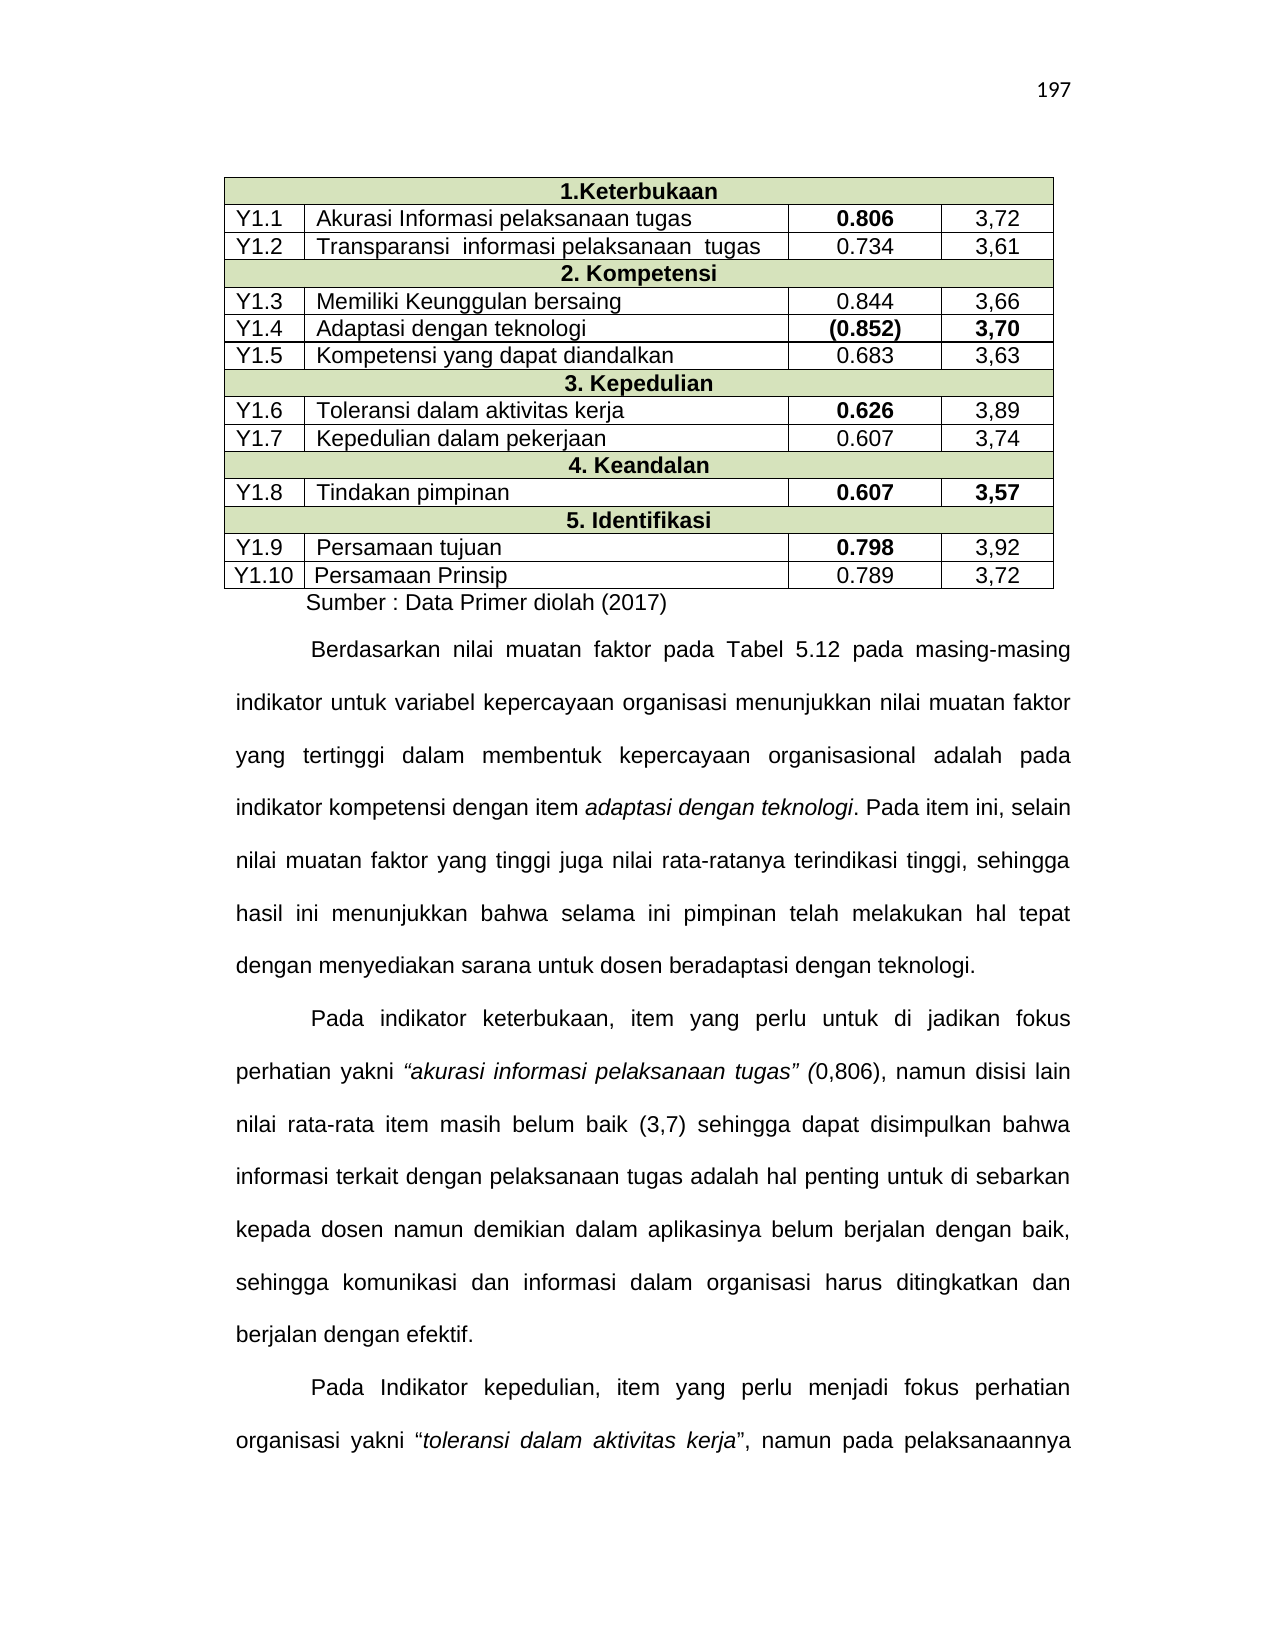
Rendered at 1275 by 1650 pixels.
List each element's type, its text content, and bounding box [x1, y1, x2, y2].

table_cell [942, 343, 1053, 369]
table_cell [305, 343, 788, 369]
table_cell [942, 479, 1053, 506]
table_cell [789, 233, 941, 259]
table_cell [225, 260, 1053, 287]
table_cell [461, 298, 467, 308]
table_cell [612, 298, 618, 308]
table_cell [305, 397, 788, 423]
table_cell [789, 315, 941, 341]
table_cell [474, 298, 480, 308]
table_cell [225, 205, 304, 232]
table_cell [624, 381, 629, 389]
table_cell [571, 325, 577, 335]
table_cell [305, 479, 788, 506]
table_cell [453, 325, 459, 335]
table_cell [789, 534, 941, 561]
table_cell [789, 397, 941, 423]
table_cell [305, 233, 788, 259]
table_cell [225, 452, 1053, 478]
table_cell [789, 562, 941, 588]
text Pada indikator keterbukaan, item yang perlu untuk di jadikan fokus perhatian yakni “akurasi informasi pelaksanaan tugas” (0,806), namun disisi lain nilai rata-rata item masih belum baik (3,7) sehingga dapat disimpulkan bahwa informasi terkait dengan pelaksanaan tugas adalah hal penting untuk di sebarkan kepada dosen namun demikian dalam aplikasinya belum berjalan dengan baik, sehingga komunikasi dan informasi dalam organisasi harus ditingkatkan dan berjalan dengan efektif. [236, 1005, 1071, 1348]
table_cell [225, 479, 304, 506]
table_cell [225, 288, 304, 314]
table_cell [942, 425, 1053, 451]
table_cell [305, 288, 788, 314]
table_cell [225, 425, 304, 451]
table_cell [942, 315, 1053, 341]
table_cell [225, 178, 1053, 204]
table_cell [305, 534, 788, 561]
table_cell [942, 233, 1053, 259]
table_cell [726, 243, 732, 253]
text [236, 1374, 1071, 1453]
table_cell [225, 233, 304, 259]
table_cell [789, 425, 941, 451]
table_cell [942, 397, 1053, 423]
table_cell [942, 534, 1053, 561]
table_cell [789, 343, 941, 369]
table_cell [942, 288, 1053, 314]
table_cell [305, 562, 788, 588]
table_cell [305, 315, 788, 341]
text Sumber : Data Primer diolah (2017) [236, 589, 1071, 615]
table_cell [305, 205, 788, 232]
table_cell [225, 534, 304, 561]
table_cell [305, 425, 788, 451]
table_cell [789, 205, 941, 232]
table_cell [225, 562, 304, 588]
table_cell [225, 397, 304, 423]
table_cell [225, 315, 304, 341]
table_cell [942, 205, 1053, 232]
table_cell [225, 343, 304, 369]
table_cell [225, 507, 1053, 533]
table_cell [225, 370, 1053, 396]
text Berdasarkan nilai muatan faktor pada Tabel 5.12 pada masing-masing indikator untuk variabel kepercayaan organisasi menunjukkan nilai muatan faktor yang tertinggi dalam membentuk kepercayaan organisasional adalah pada indikator kompetensi dengan item adaptasi dengan teknologi. Pada item ini, selain nilai muatan faktor yang tinggi juga nilai rata-ratanya terindikasi tinggi, sehingga hasil ini menunjukkan bahwa selama ini pimpinan telah melakukan hal tepat dengan menyediakan sarana untuk dosen beradaptasi dengan teknologi. [236, 636, 1071, 979]
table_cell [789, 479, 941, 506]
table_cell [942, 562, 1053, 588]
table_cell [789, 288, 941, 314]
